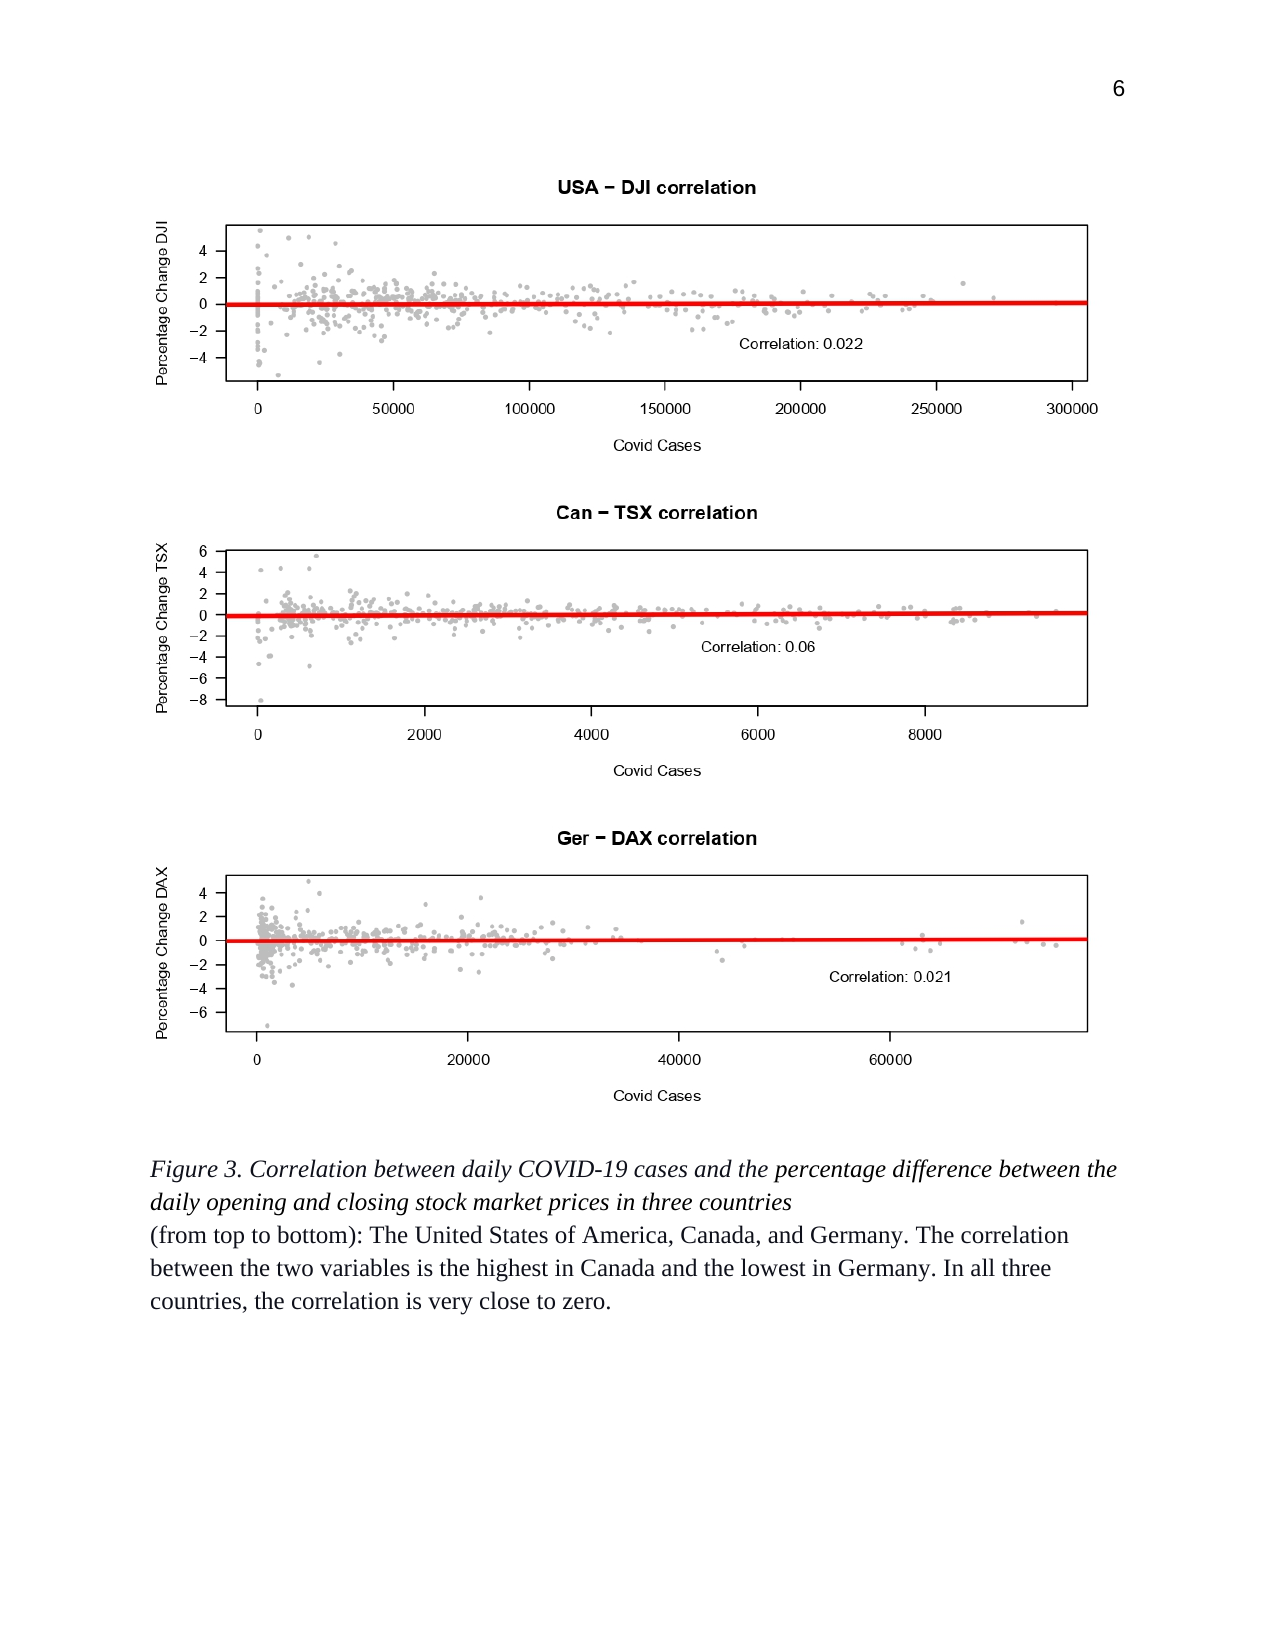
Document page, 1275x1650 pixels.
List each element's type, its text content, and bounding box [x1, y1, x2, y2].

picture [150, 150, 1125, 1125]
text Figure 3. Correlation between daily COVID-19 cases and the percentage difference between the daily opening and closing stock market prices in three countries (from top to bottom): The United States of America, Canada, and Germany. The correlation between the two variables is the highest in Canada and the lowest in Germany. In all three countries, the correlation is very close to zero. [150, 1154, 1125, 1315]
